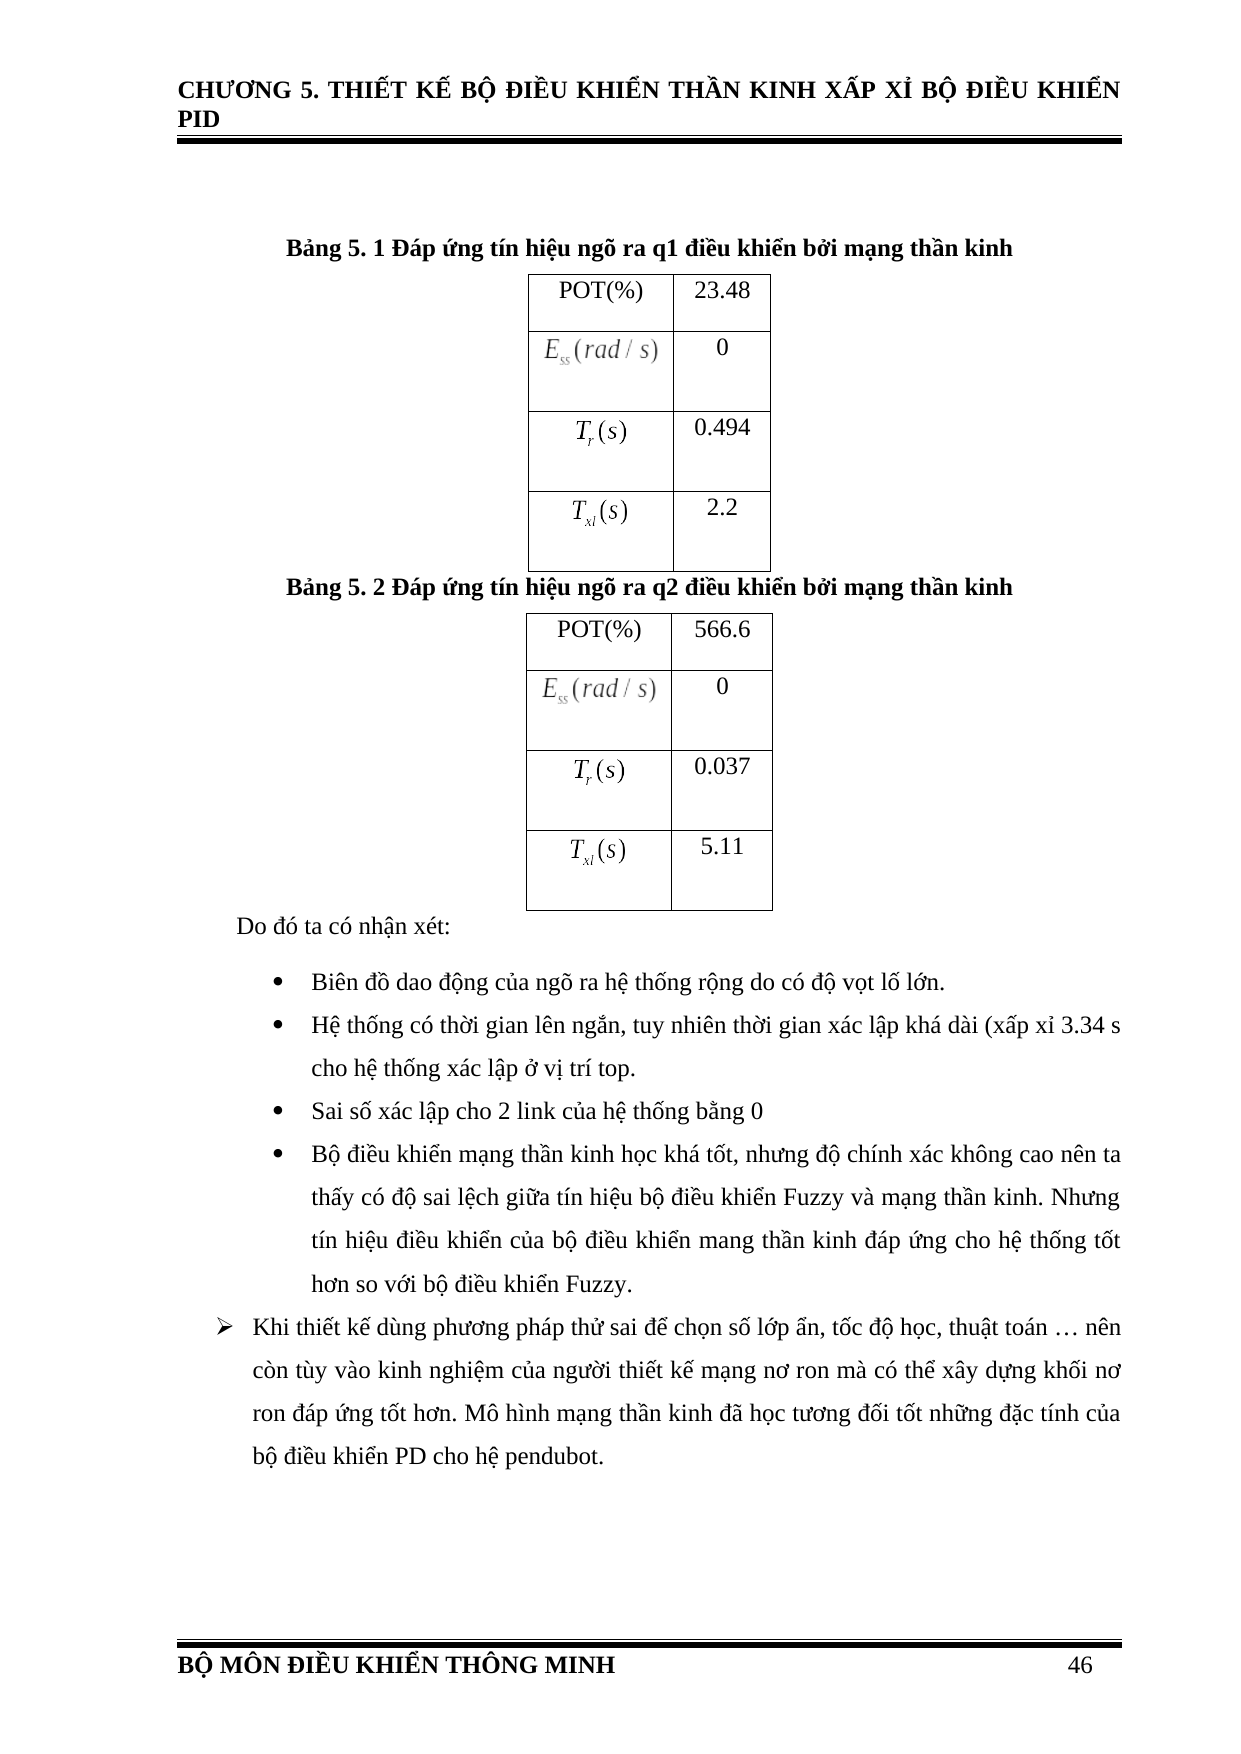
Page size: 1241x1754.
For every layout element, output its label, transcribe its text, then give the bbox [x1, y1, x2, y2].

list Biên đồ dao động của ngõ ra hệ thống rộng do có độ vọt lố lớn. [274, 967, 1122, 996]
table_cell 0 [674, 332, 770, 411]
table_cell [527, 831, 671, 910]
table_header POT(%) [527, 614, 671, 670]
table_cell [529, 412, 673, 491]
text Bảng 5. 1 Đáp ứng tín hiệu ngõ ra q1 điều khiển bởi mạng thần kinh [177, 233, 1122, 262]
table_cell [529, 492, 673, 571]
table_cell 0.037 [672, 751, 772, 830]
table_cell 0.494 [674, 412, 770, 491]
text Do đó ta có nhận xét: [177, 911, 1122, 940]
table_header POT(%) [529, 275, 673, 331]
text Bảng 5. 2 Đáp ứng tín hiệu ngõ ra q2 điều khiển bởi mạng thần kinh [177, 572, 1122, 601]
list Sai số xác lập cho 2 link của hệ thống bằng 0 [274, 1096, 1122, 1125]
table_header 566.6 [672, 614, 772, 670]
list Hệ thống có thời gian lên ngắn, tuy nhiên thời gian xác lập khá dài (xấp xỉ 3.34 s cho hệ thống xác lập ở vị trí top. [274, 1010, 1122, 1082]
list Bộ điều khiển mạng thần kinh học khá tốt, nhưng độ chính xác không cao nên ta thấy có độ sai lệch giữa tín hiệu bộ điều khiển Fuzzy và mạng thần kinh. Nhưng tín hiệu điều khiển của bộ điều khiển mang thần kinh đáp ứng cho hệ thống tốt hơn so với bộ điều khiển Fuzzy. [274, 1139, 1122, 1297]
table_cell 2.2 [674, 492, 770, 571]
table_cell [529, 332, 673, 411]
table_header 23.48 [674, 275, 770, 331]
list Khi thiết kế dùng phương pháp thử sai để chọn số lớp ẩn, tốc độ học, thuật toán … nên còn tùy vào kinh nghiệm của người thiết kế mạng nơ ron mà có thể xây dựng khối nơ ron đáp ứng tốt hơn. Mô hình mạng thần kinh đã học tương đối tốt những đặc tính của bộ điều khiển PD cho hệ pendubot. [215, 1312, 1122, 1470]
table_cell [527, 671, 671, 750]
table_cell 5.11 [672, 831, 772, 910]
table_cell 0 [672, 671, 772, 750]
table_cell [527, 751, 671, 830]
